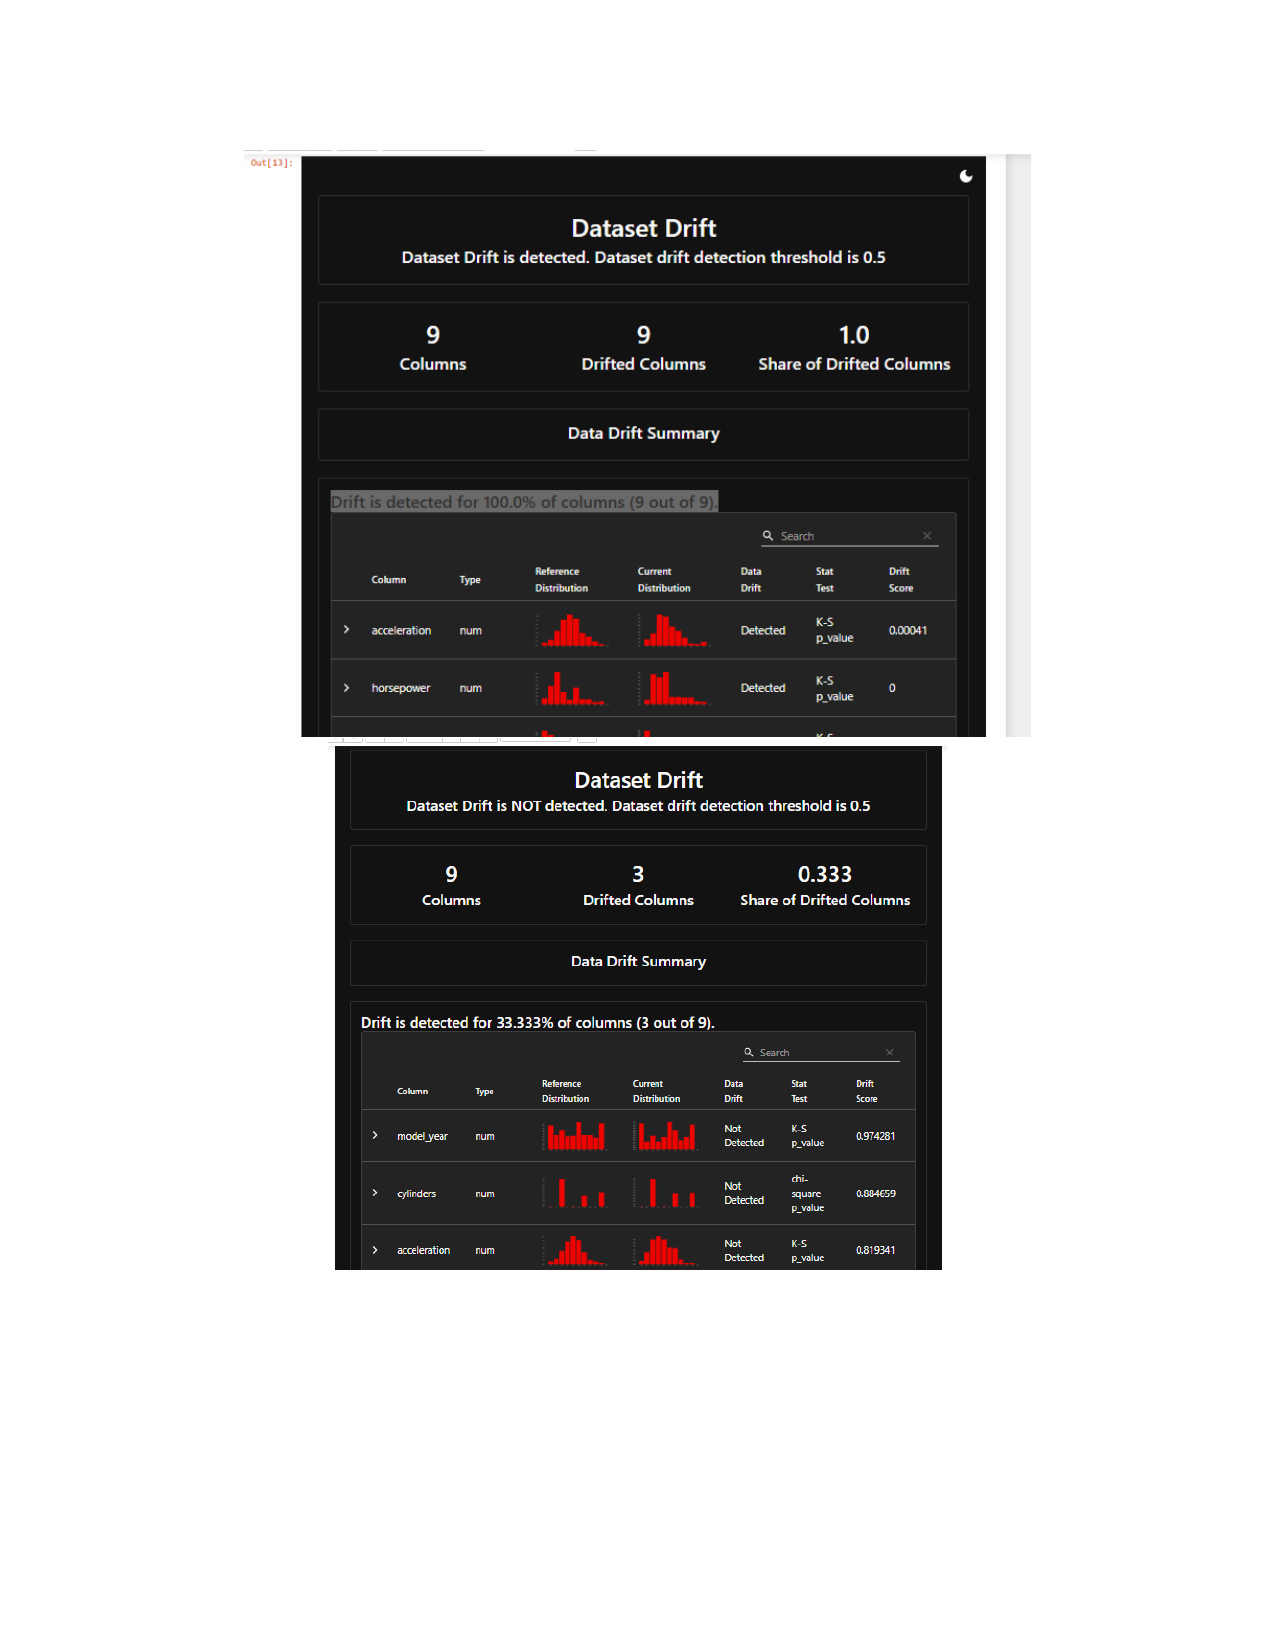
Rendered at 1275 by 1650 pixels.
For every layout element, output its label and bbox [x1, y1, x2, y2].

picture [244, 150, 1032, 737]
picture [327, 738, 948, 1270]
